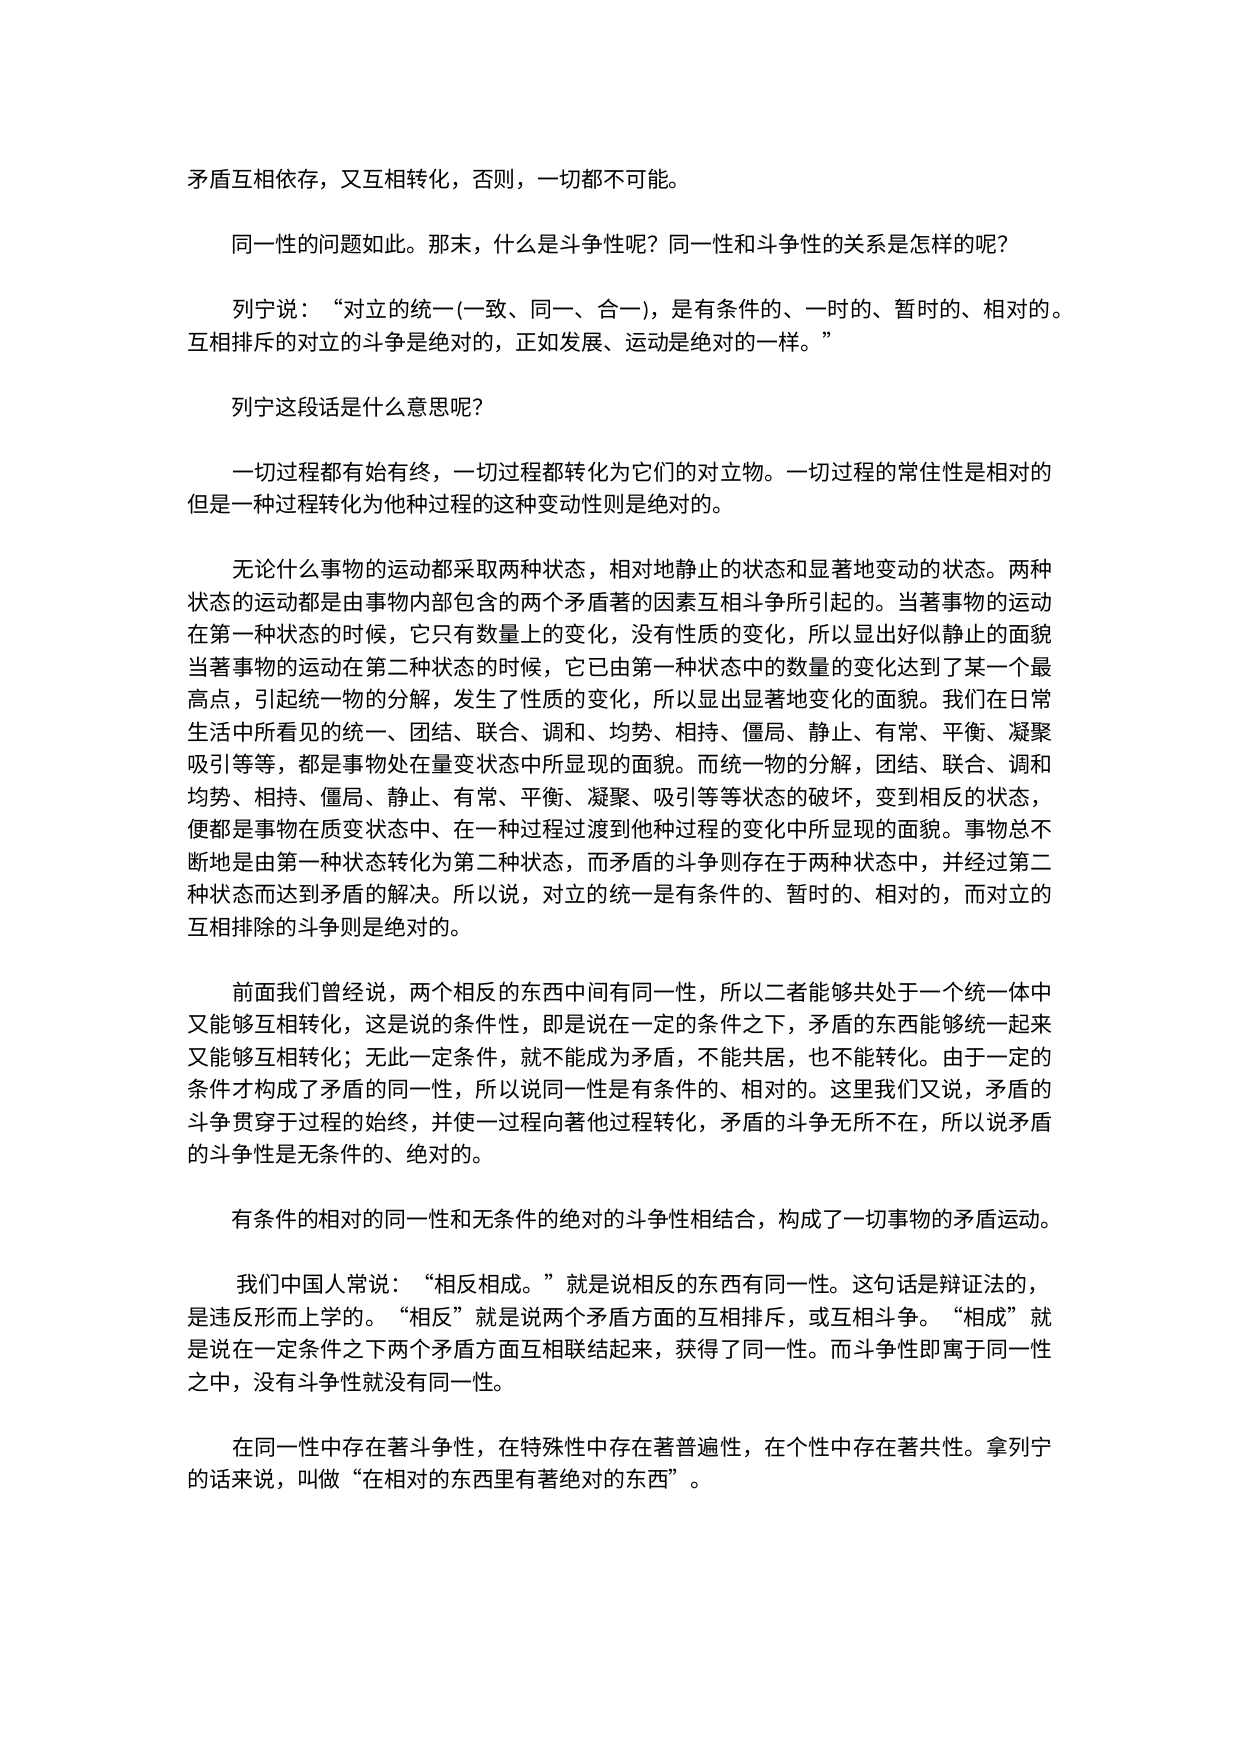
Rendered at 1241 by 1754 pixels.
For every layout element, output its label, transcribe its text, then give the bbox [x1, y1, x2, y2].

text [187, 162, 1053, 194]
text 列宁说：“对立的统一(一致、同一、合一)，是有条件的、一时的、暂时的、相对的。互相排斥的对立的斗争是绝对的，正如发展、运动是绝对的一样。” [187, 292, 1053, 357]
text 在同一性中存在著斗争性，在特殊性中存在著普遍性，在个性中存在著共性。拿列宁的话来说，叫做“在相对的东西里有著绝对的东西”。 [187, 1429, 1053, 1494]
text 同一性的问题如此。那末，什么是斗争性呢？同一性和斗争性的关系是怎样的呢？ [187, 227, 1053, 259]
text 有条件的相对的同一性和无条件的绝对的斗争性相结合，构成了一切事物的矛盾运动。 [187, 1202, 1053, 1234]
text 我们中国人常说：“相反相成。”就是说相反的东西有同一性。这句话是辩证法的，是违反形而上学的。“相反”就是说两个矛盾方面的互相排斥，或互相斗争。“相成”就是说在一定条件之下两个矛盾方面互相联结起来，获得了同一性。而斗争性即寓于同一性之中，没有斗争性就没有同一性。 [187, 1267, 1053, 1397]
text 一切过程都有始有终，一切过程都转化为它们的对立物。一切过程的常住性是相对的，但是一种过程转化为他种过程的这种变动性则是绝对的。 [187, 454, 1053, 519]
text 列宁这段话是什么意思呢？ [187, 389, 1053, 422]
text 无论什么事物的运动都采取两种状态，相对地静止的状态和显著地变动的状态。两种状态的运动都是由事物内部包含的两个矛盾著的因素互相斗争所引起的。当著事物的运动在第一种状态的时候，它只有数量上的变化，没有性质的变化，所以显出好似静止的面貌。当著事物的运动在第二种状态的时候，它已由第一种状态中的数量的变化达到了某一个最高点，引起统一物的分解，发生了性质的变化，所以显出显著地变化的面貌。我们在日常生活中所看见的统一、团结、联合、调和、均势、相持、僵局、静止、有常、平衡、凝聚、吸引等等，都是事物处在量变状态中所显现的面貌。而统一物的分解，团结、联合、调和、均势、相持、僵局、静止、有常、平衡、凝聚、吸引等等状态的破坏，变到相反的状态，便都是事物在质变状态中、在一种过程过渡到他种过程的变化中所显现的面貌。事物总不断地是由第一种状态转化为第二种状态，而矛盾的斗争则存在于两种状态中，并经过第二种状态而达到矛盾的解决。所以说，对立的统一是有条件的、暂时的、相对的，而对立的互相排除的斗争则是绝对的。 [187, 552, 1053, 942]
text 前面我们曾经说，两个相反的东西中间有同一性，所以二者能够共处于一个统一体中，又能够互相转化，这是说的条件性，即是说在一定的条件之下，矛盾的东西能够统一起来，又能够互相转化；无此一定条件，就不能成为矛盾，不能共居，也不能转化。由于一定的条件才构成了矛盾的同一性，所以说同一性是有条件的、相对的。这里我们又说，矛盾的斗争贯穿于过程的始终，并使一过程向著他过程转化，矛盾的斗争无所不在，所以说矛盾的斗争性是无条件的、绝对的。 [187, 974, 1053, 1169]
